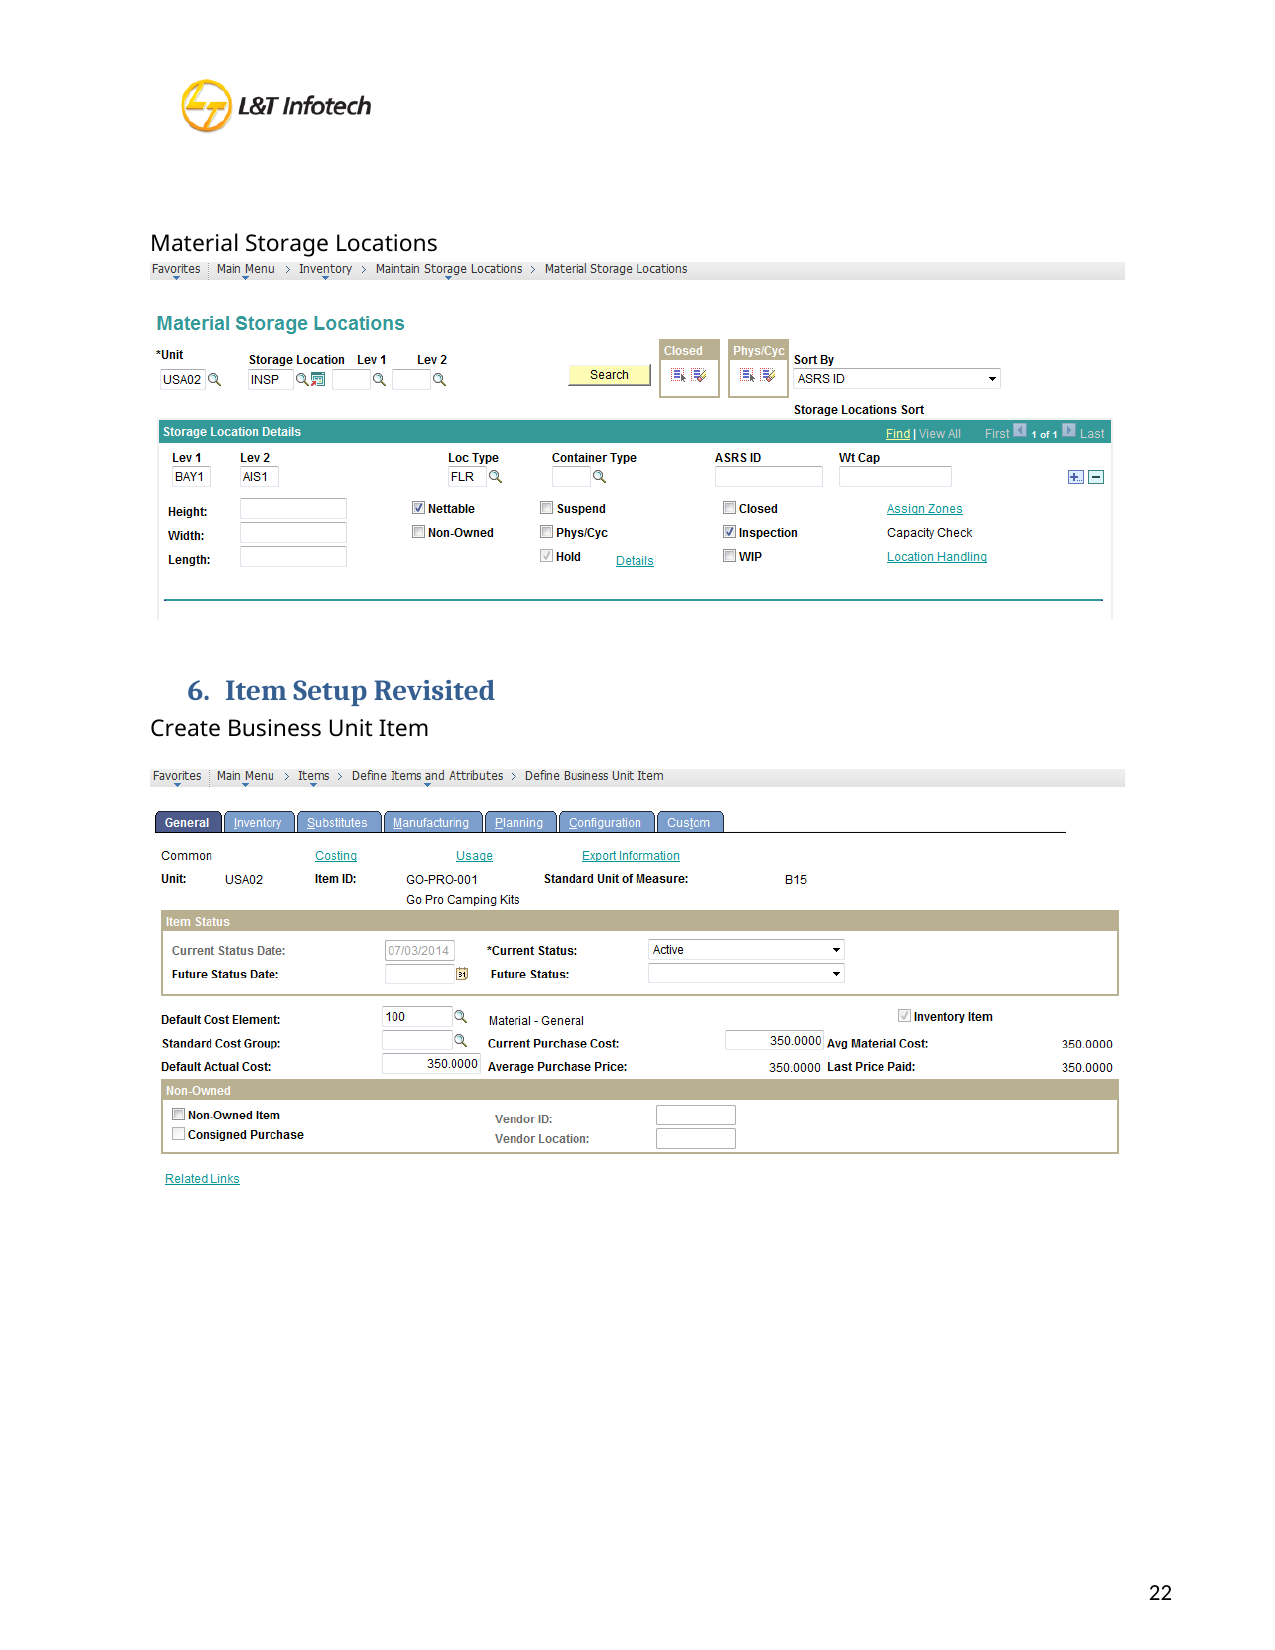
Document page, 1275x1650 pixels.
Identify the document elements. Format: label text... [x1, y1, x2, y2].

picture [150, 262, 1125, 620]
picture [150, 769, 1125, 1188]
picture [177, 75, 377, 137]
list Material Storage Locations [150, 227, 1172, 258]
subtitle Item Setup Revisited [187, 674, 1172, 707]
text Create Business Unit Item [150, 712, 1172, 743]
